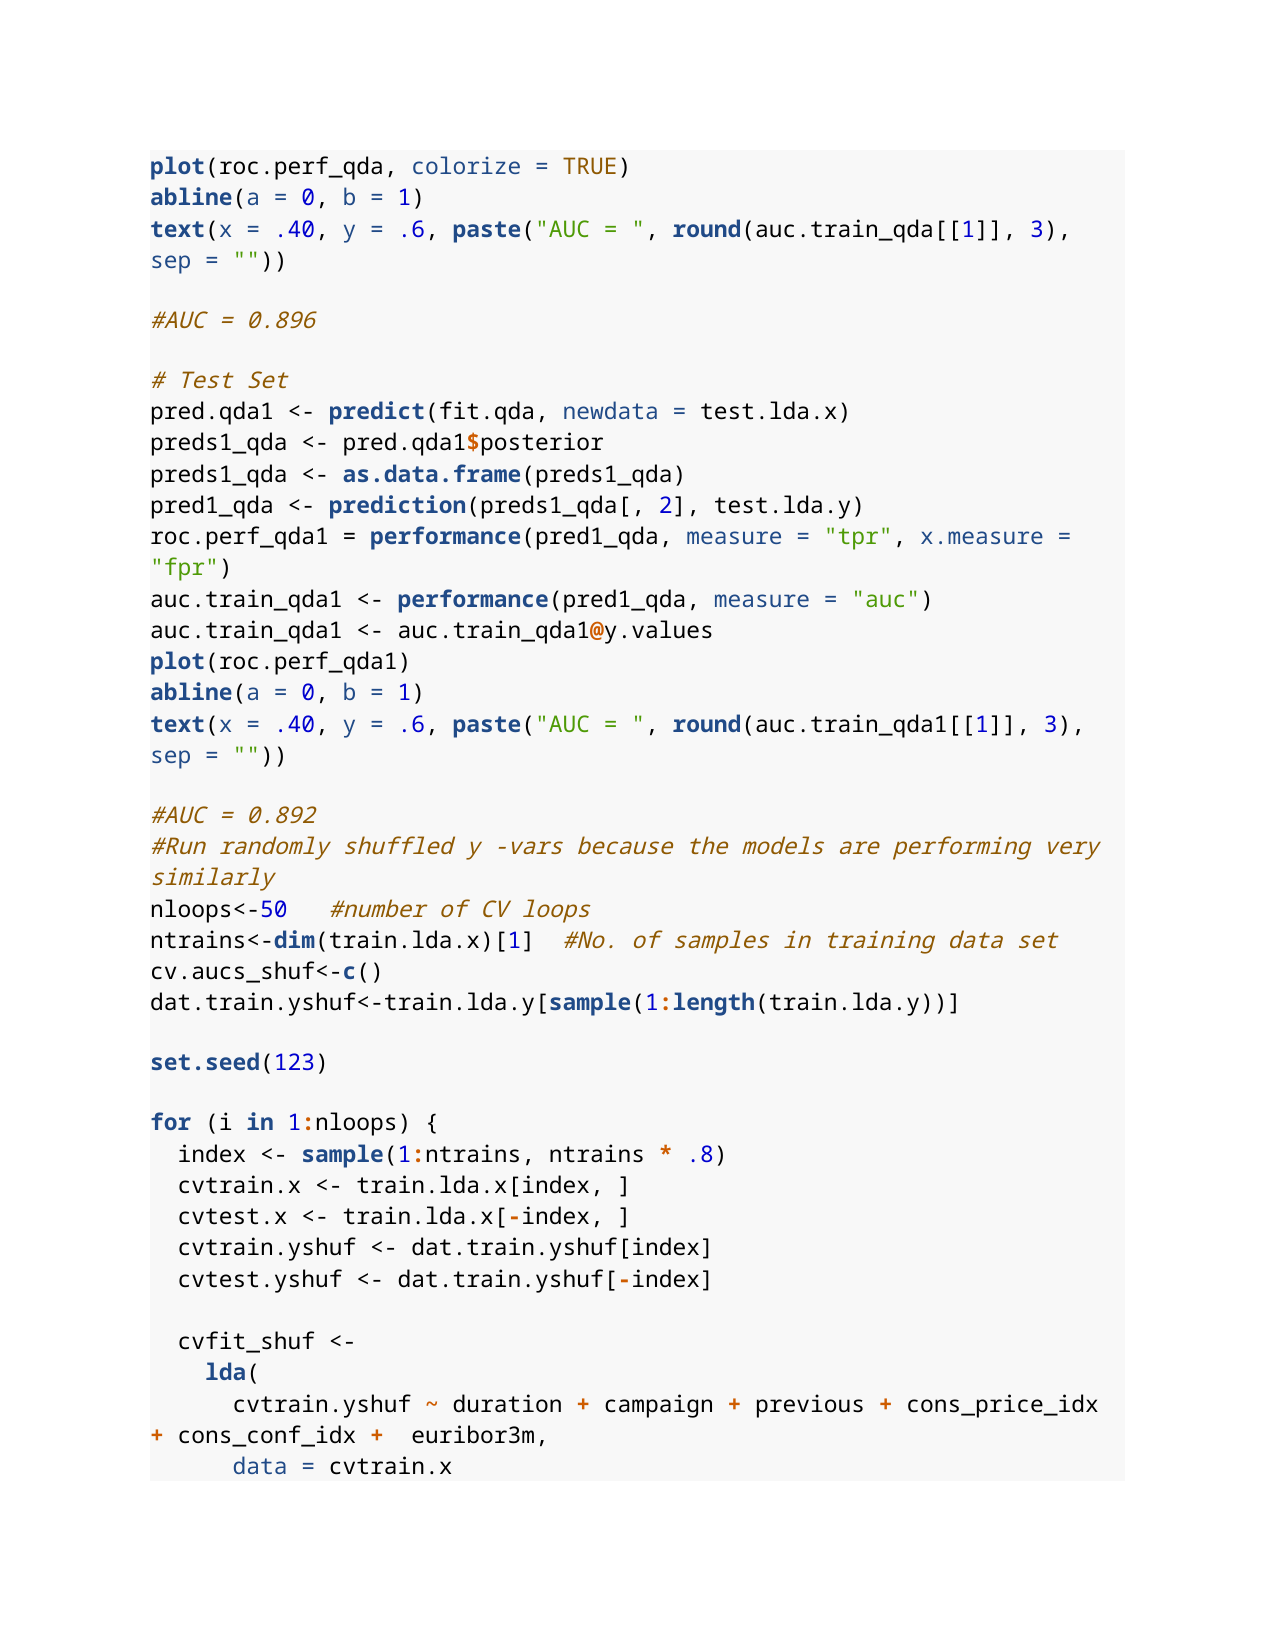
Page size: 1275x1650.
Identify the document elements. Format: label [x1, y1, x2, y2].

text [150, 150, 1125, 1481]
